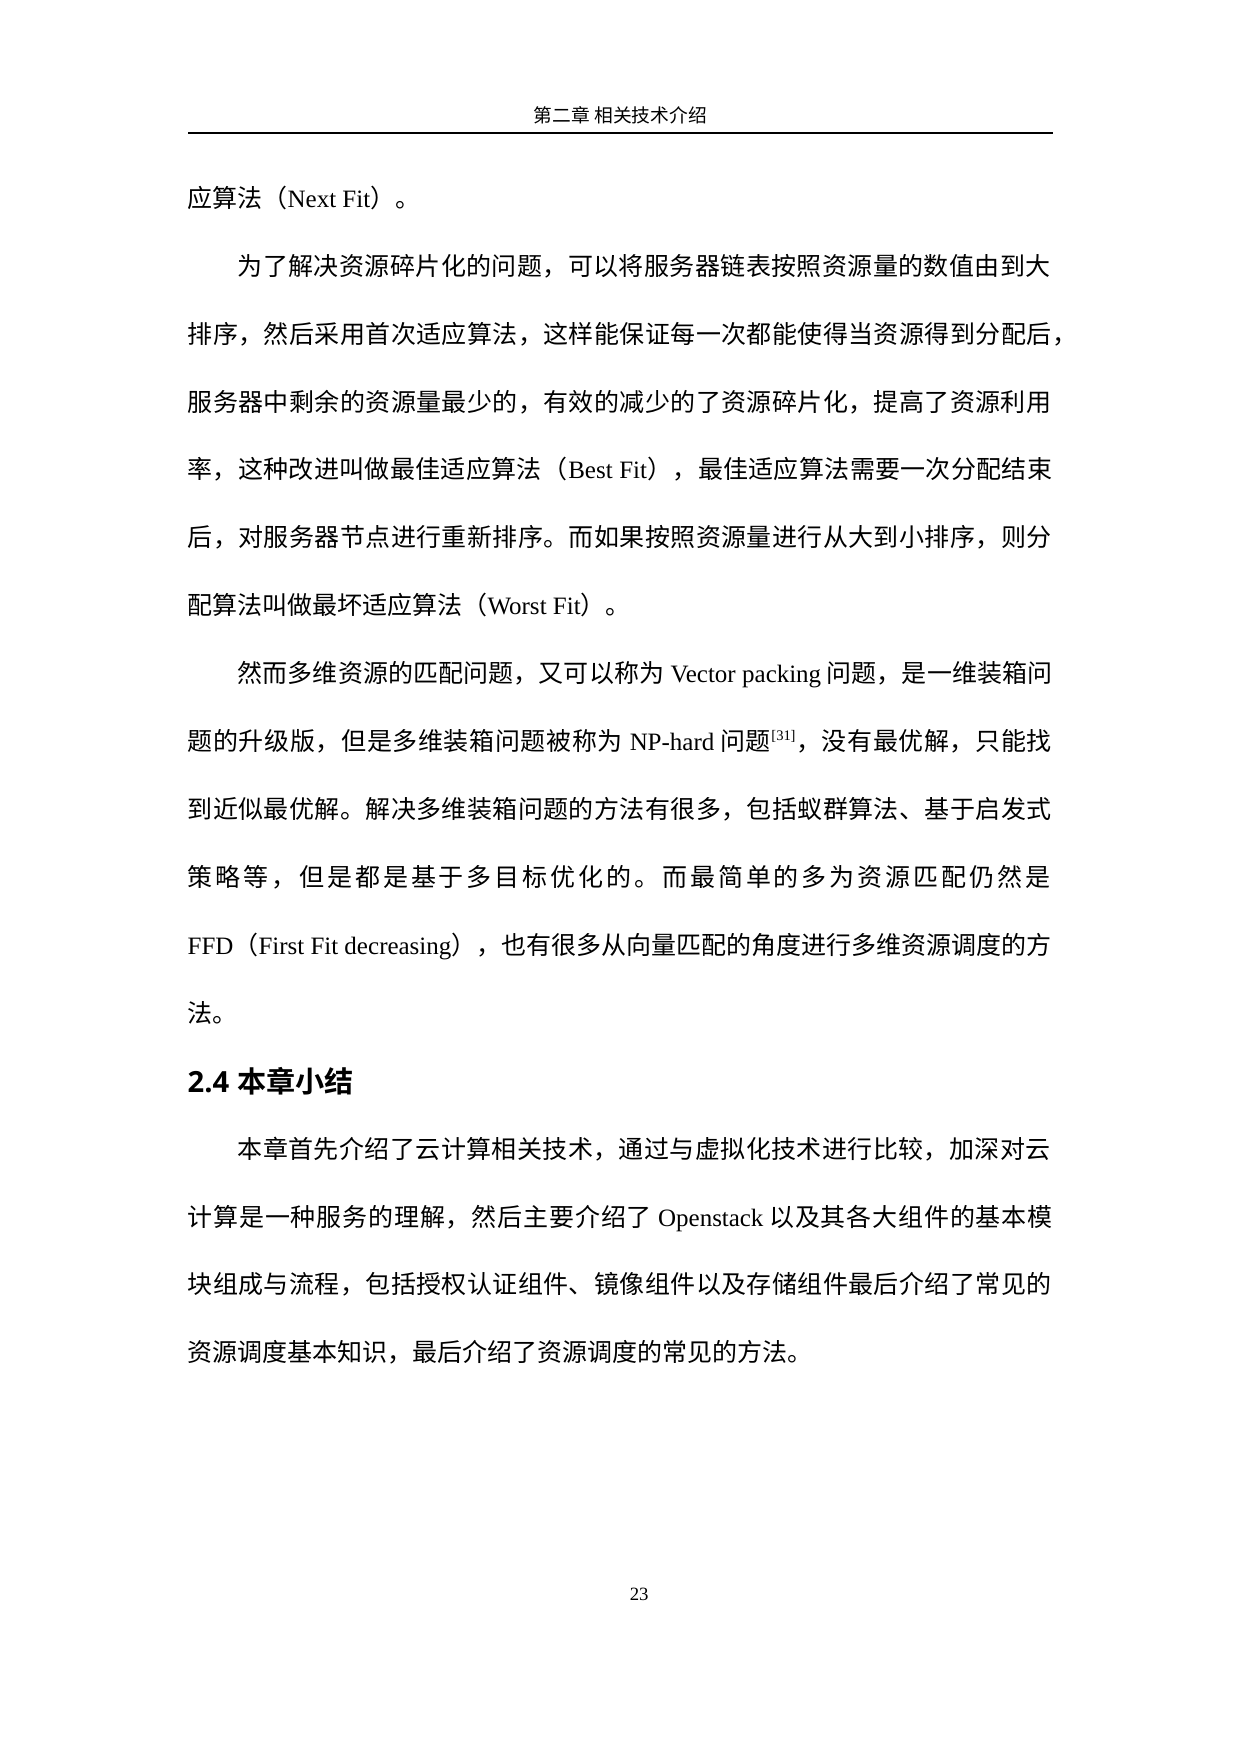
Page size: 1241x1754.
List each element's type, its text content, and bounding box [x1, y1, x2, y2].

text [187, 162, 1053, 230]
text 2.4 本章小结 [187, 1045, 1053, 1113]
text 然而多维资源的匹配问题，又可以称为Vector packing问题，是一维装箱问题的升级版，但是多维装箱问题被称为NP-hard问题[31]，没有最优解，只能找到近似最优解。解决多维装箱问题的方法有很多，包括蚁群算法、基于启发式策略等，但是都是基于多目标优化的。而最简单的多为资源匹配仍然是FFD（First Fit decreasing），也有很多从向量匹配的角度进行多维资源调度的方法。 [187, 638, 1053, 1045]
text 本章首先介绍了云计算相关技术，通过与虚拟化技术进行比较，加深对云计算是一种服务的理解，然后主要介绍了Openstack以及其各大组件的基本模块组成与流程，包括授权认证组件、镜像组件以及存储组件最后介绍了常见的资源调度基本知识，最后介绍了资源调度的常见的方法。 [187, 1113, 1053, 1385]
text 为了解决资源碎片化的问题，可以将服务器链表按照资源量的数值由到大排序，然后采用首次适应算法，这样能保证每一次都能使得当资源得到分配后，服务器中剩余的资源量最少的，有效的减少的了资源碎片化，提高了资源利用率，这种改进叫做最佳适应算法（Best Fit），最佳适应算法需要一次分配结束后，对服务器节点进行重新排序。而如果按照资源量进行从大到小排序，则分配算法叫做最坏适应算法（Worst Fit）。 [187, 230, 1053, 638]
